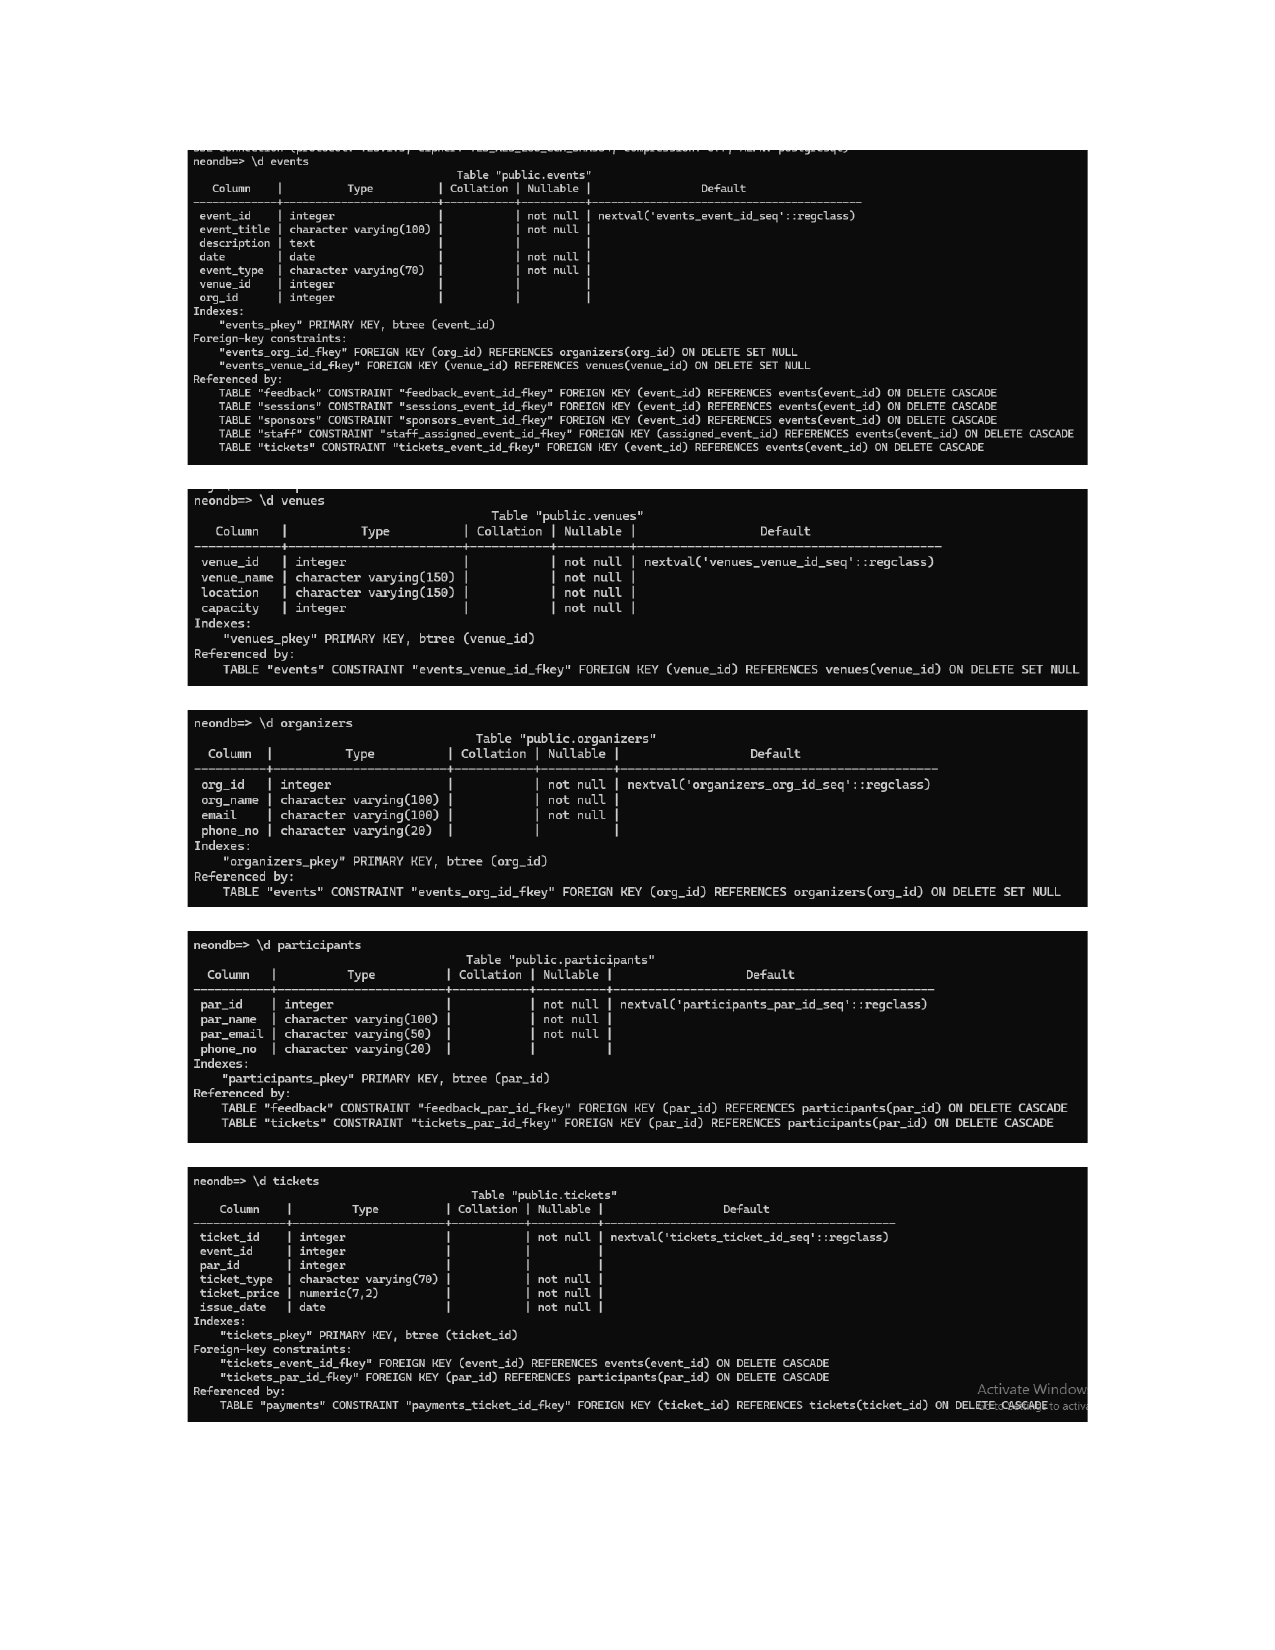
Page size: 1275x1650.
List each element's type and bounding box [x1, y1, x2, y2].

picture [187, 1167, 1088, 1422]
picture [187, 489, 1088, 686]
picture [187, 710, 1088, 907]
picture [187, 931, 1088, 1143]
picture [187, 150, 1088, 465]
